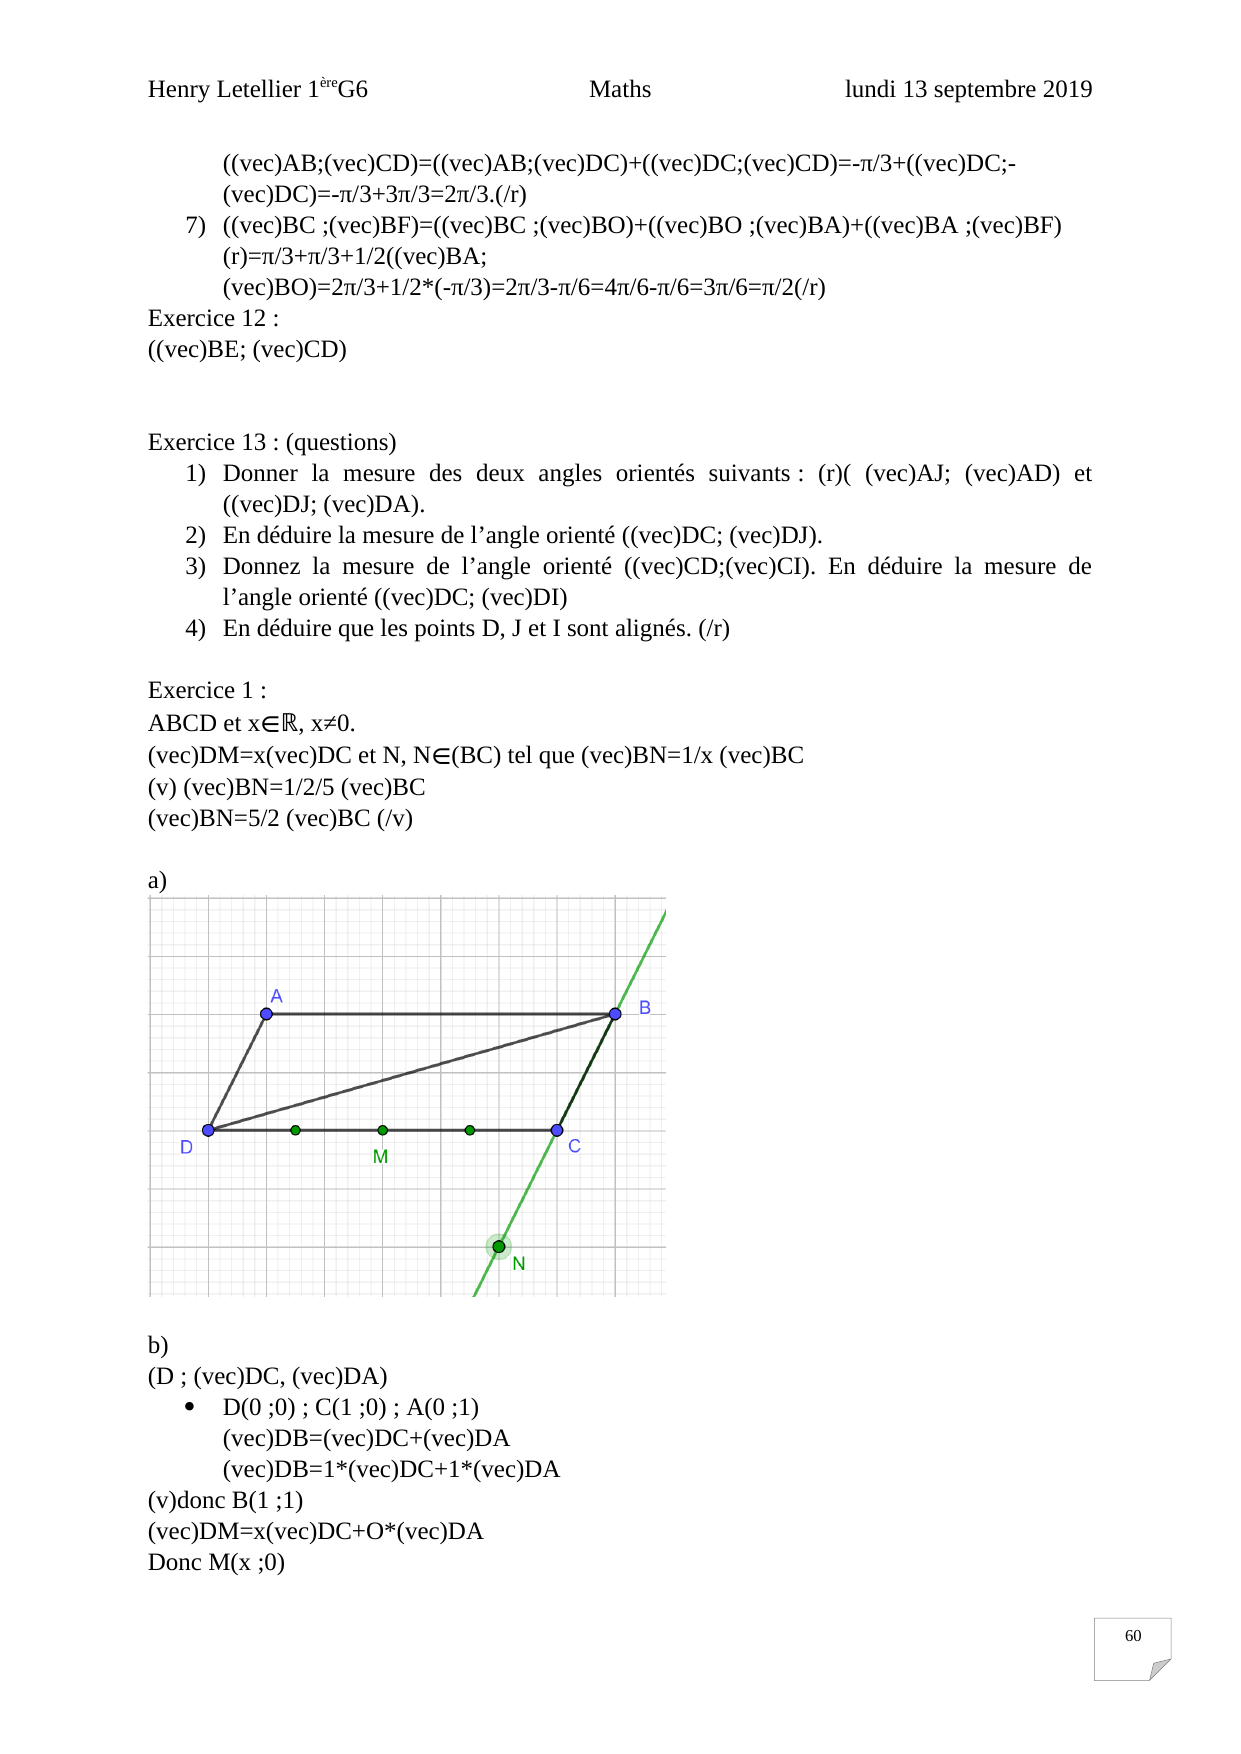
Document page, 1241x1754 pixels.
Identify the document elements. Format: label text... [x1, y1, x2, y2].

text ABCD et x∈ℝ, x≠0. [148, 706, 1093, 737]
text a) [148, 865, 1093, 893]
text Donc M(x ;0) [148, 1547, 1093, 1576]
picture [147, 895, 666, 1297]
text (v)donc B(1 ;1) [148, 1485, 1093, 1514]
list ((vec)BC ;(vec)BF)=((vec)BC ;(vec)BO)+((vec)BO ;(vec)BA)+((vec)BA ;(vec)BF)(r)=π/3+π/3+1/2((vec)BA; (vec)BO)=2π/3+1/2*(-π/3)=2π/3-π/6=4π/6-π/6=3π/6=π/2(/r) [185, 210, 1093, 301]
list D(0 ;0) ; C(1 ;0) ; A(0 ;1) [185, 1392, 1093, 1421]
list (vec)DB=1*(vec)DC+1*(vec)DA [223, 1454, 1093, 1483]
text ((vec)BE; (vec)CD) [148, 334, 1093, 363]
list En déduire la mesure de l’angle orienté ((vec)DC; (vec)DJ). [185, 520, 1093, 549]
text Exercice 1 : [148, 675, 1093, 704]
text (vec)DM=x(vec)DC+O*(vec)DA [148, 1516, 1093, 1545]
text Exercice 12 : [148, 303, 1093, 332]
list En déduire que les points D, J et I sont alignés. (/r) [185, 613, 1093, 642]
text b) [148, 1330, 1093, 1359]
text Exercice 13 : (questions) [148, 427, 1093, 456]
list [185, 148, 1093, 207]
text (vec)BN=5/2 (vec)BC (/v) [148, 803, 1093, 831]
list (vec)DB=(vec)DC+(vec)DA [223, 1423, 1093, 1452]
text (v) (vec)BN=1/2/5 (vec)BC [148, 772, 1093, 800]
text (vec)DM=x(vec)DC et N, N∈(BC) tel que (vec)BN=1/x (vec)BC [148, 739, 1093, 769]
list Donner la mesure des deux angles orientés suivants : (r)( (vec)AJ; (vec)AD) et ((vec)DJ; (vec)DA). [185, 458, 1093, 518]
text (D ; (vec)DC, (vec)DA) [148, 1361, 1093, 1390]
list Donnez la mesure de l’angle orienté ((vec)CD;(vec)CI). En déduire la mesure de l’angle orienté ((vec)DC; (vec)DI) [185, 551, 1093, 611]
